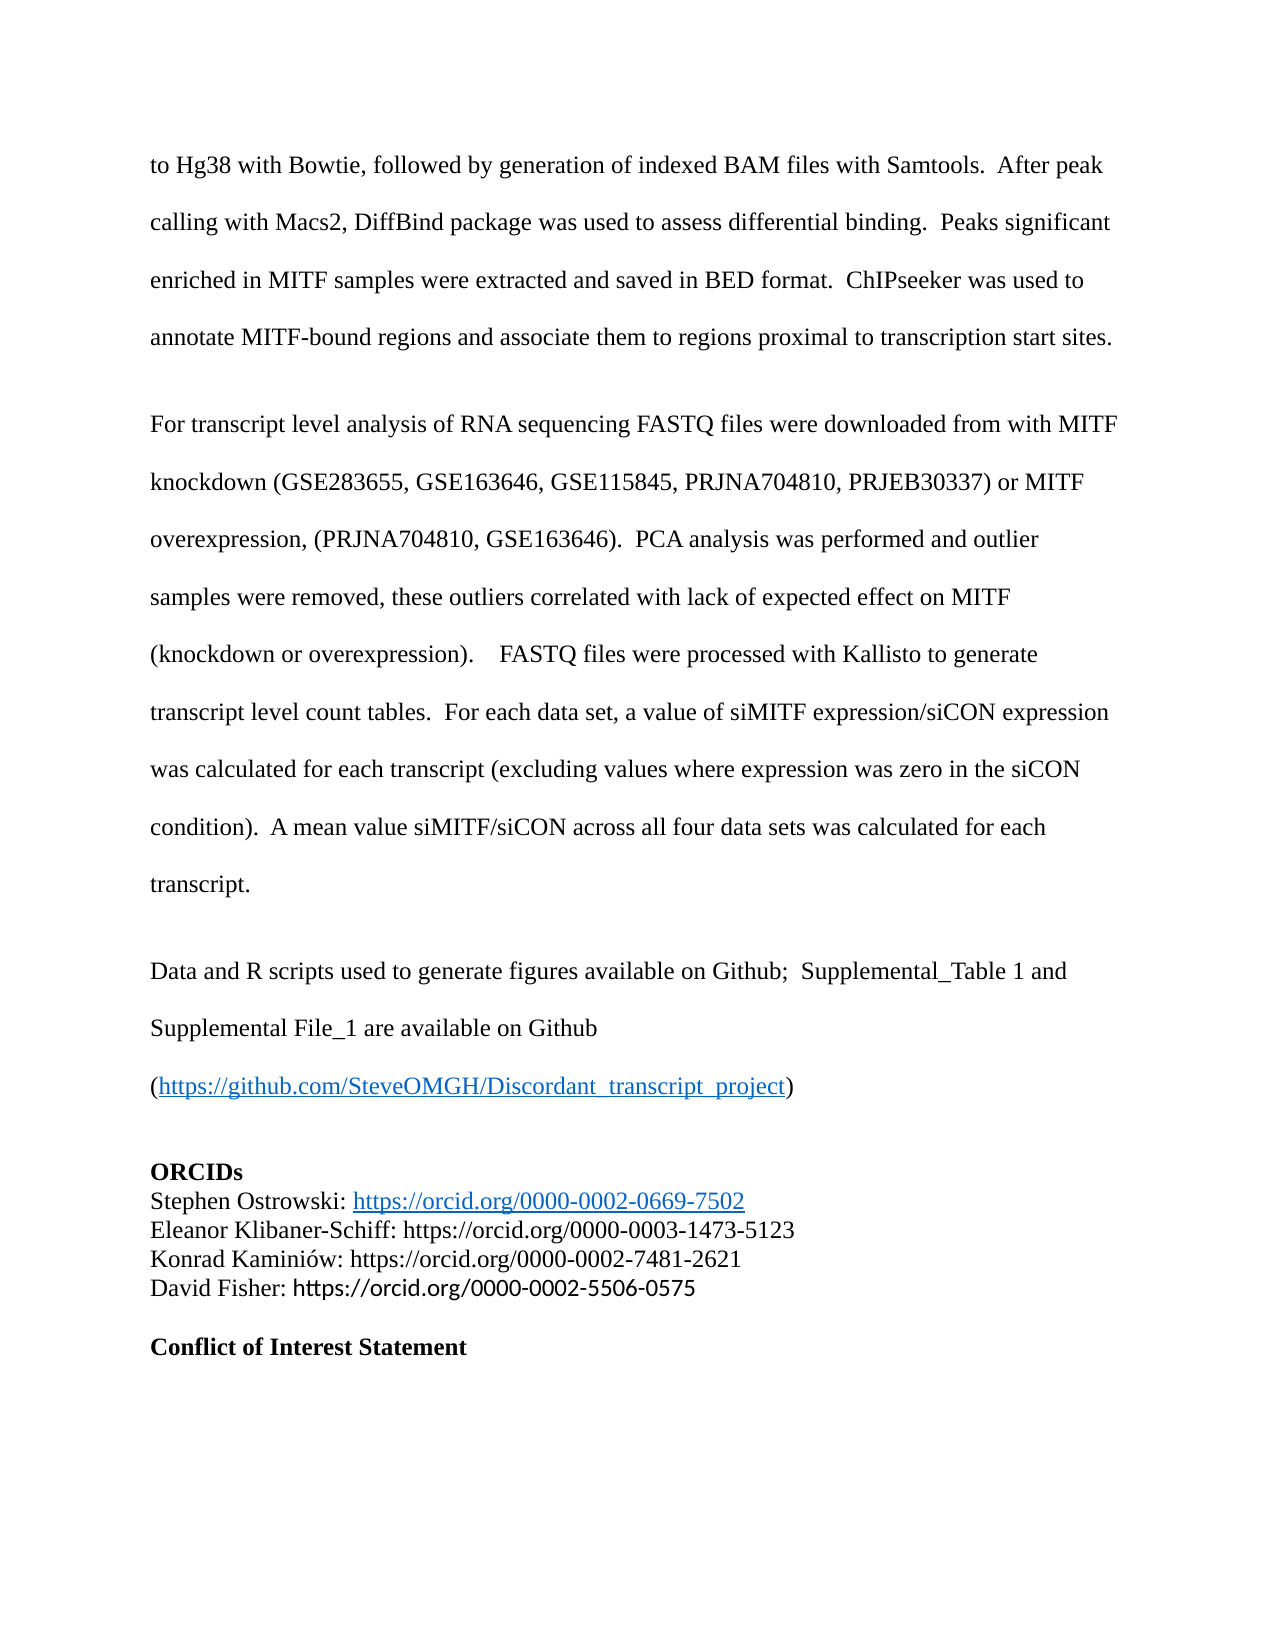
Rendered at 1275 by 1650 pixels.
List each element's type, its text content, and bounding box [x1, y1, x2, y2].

text ORCIDs Stephen Ostrowski: https://orcid.org/0000-0002-0669-7502 [150, 1157, 1125, 1215]
text David Fisher: https://orcid.org/0000-0002-5506-0575 [150, 1272, 1125, 1303]
text Data and R scripts used to generate figures available on Github; Supplemental_Table 1 and Supplemental File_1 are available on Github (https://github.com/SteveOMGH/Discordant_transcript_project) [150, 956, 1125, 1099]
text Konrad Kaminiów: https://orcid.org/0000-0002-7481-2621 [150, 1244, 1125, 1272]
text Conflict of Interest Statement [150, 1332, 1125, 1361]
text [150, 150, 1125, 351]
text Eleanor Klibaner-Schiff: https://orcid.org/0000-0003-1473-5123 [150, 1215, 1125, 1244]
text For transcript level analysis of RNA sequencing FASTQ files were downloaded from with MITF knockdown (GSE283655, GSE163646, GSE115845, PRJNA704810, PRJEB30337) or MITF overexpression, (PRJNA704810, GSE163646). PCA analysis was performed and outlier samples were removed, these outliers correlated with lack of expected effect on MITF (knockdown or overexpression). FASTQ files were processed with Kallisto to generate transcript level count tables. For each data set, a value of siMITF expression/siCON expression was calculated for each transcript (excluding values where expression was zero in the siCON condition). A mean value siMITF/siCON across all four data sets was calculated for each transcript. [150, 409, 1125, 898]
